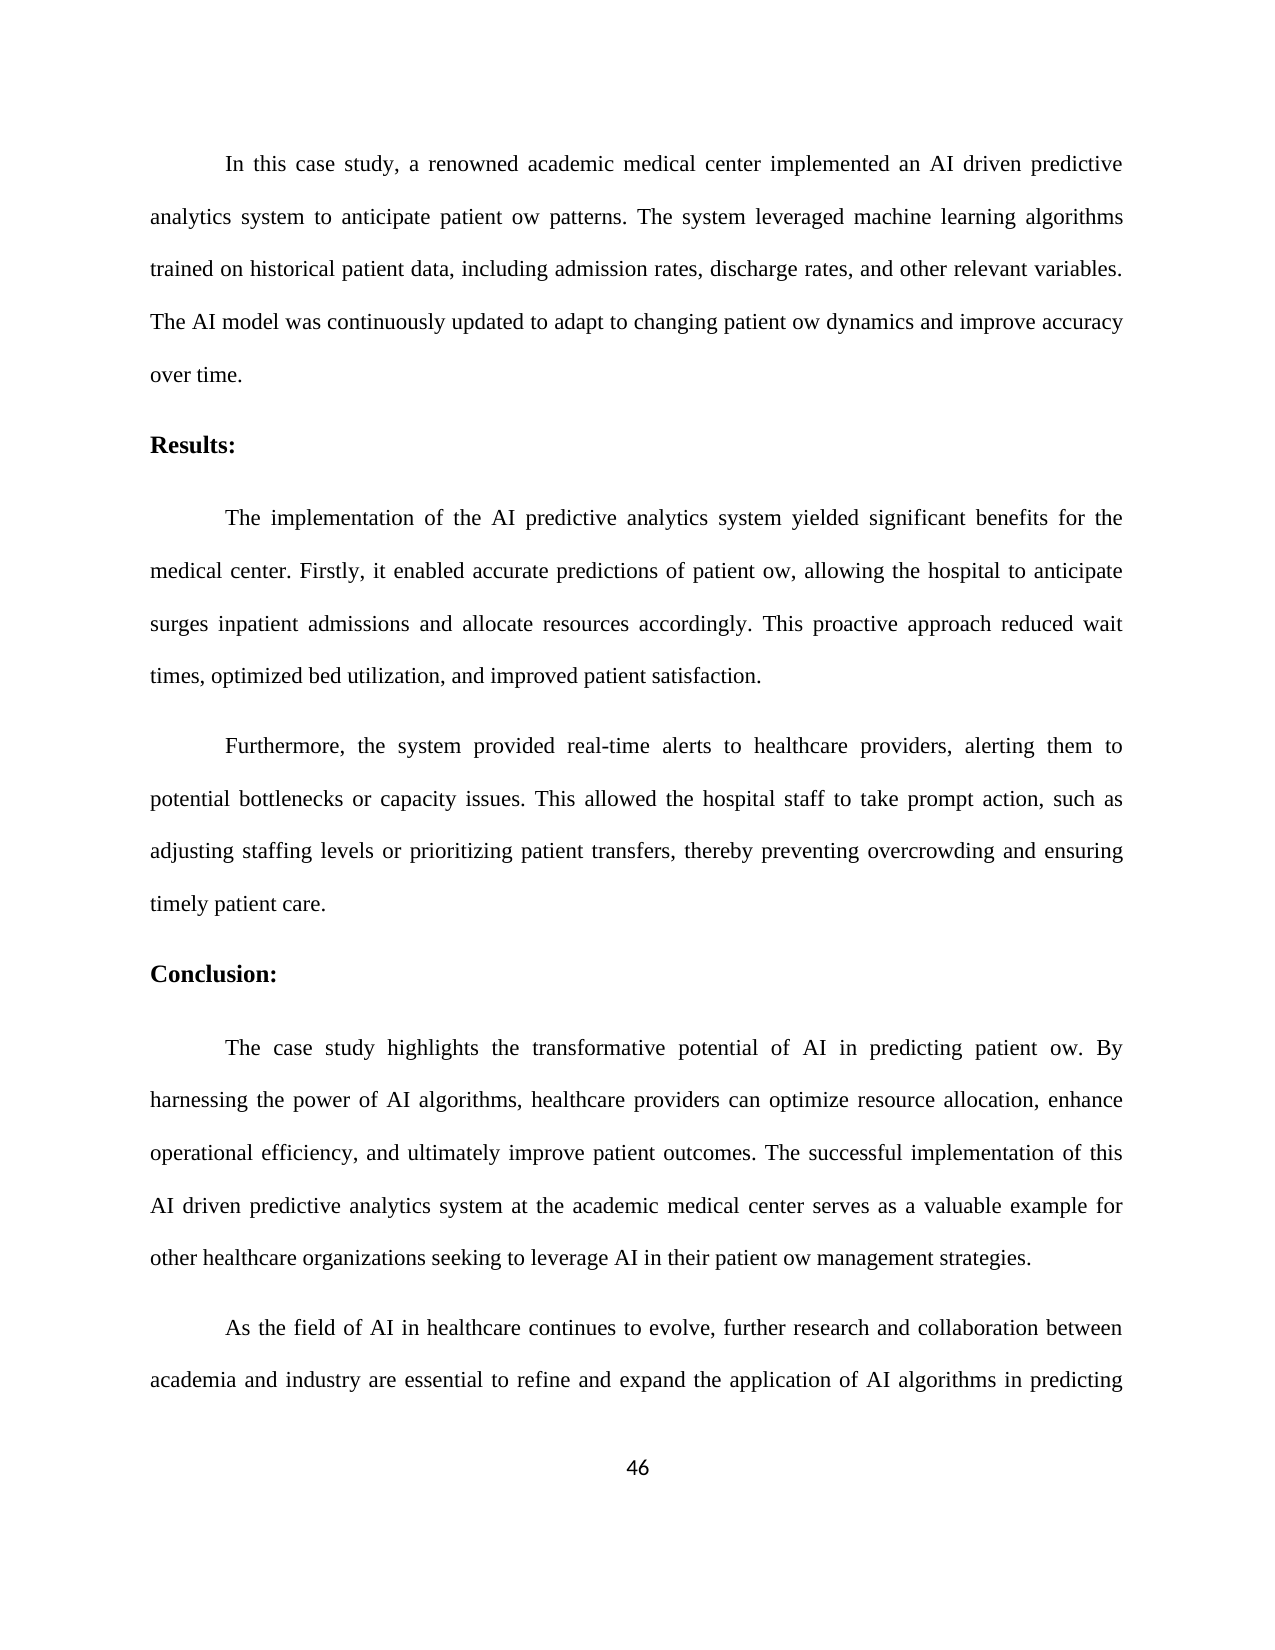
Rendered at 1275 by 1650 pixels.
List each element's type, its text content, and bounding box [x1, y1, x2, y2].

text Furthermore, the system provided real-time alerts to healthcare providers, alerting them to potential bottlenecks or capacity issues. This allowed the hospital staff to take prompt action, such as adjusting staffing levels or prioritizing patient transfers, thereby preventing overcrowding and ensuring timely patient care. [150, 732, 1125, 916]
text The case study highlights the transformative potential of AI in predicting patient ow. By harnessing the power of AI algorithms, healthcare providers can optimize resource allocation, enhance operational efficiency, and ultimately improve patient outcomes. The successful implementation of this AI driven predictive analytics system at the academic medical center serves as a valuable example for other healthcare organizations seeking to leverage AI in their patient ow management strategies. [150, 1033, 1125, 1271]
text In this case study, a renowned academic medical center implemented an AI driven predictive analytics system to anticipate patient ow patterns. The system leveraged machine learning algorithms trained on historical patient data, including admission rates, discharge rates, and other relevant variables. The AI model was continuously updated to adapt to changing patient ow dynamics and improve accuracy over time. [150, 150, 1125, 387]
text The implementation of the AI predictive analytics system yielded significant benefits for the medical center. Firstly, it enabled accurate predictions of patient ow, allowing the hospital to anticipate surges inpatient admissions and allocate resources accordingly. This proactive approach reduced wait times, optimized bed utilization, and improved patient satisfaction. [150, 504, 1125, 689]
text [150, 1314, 1125, 1393]
text Conclusion: [150, 959, 1125, 988]
text Results: [150, 430, 1125, 459]
